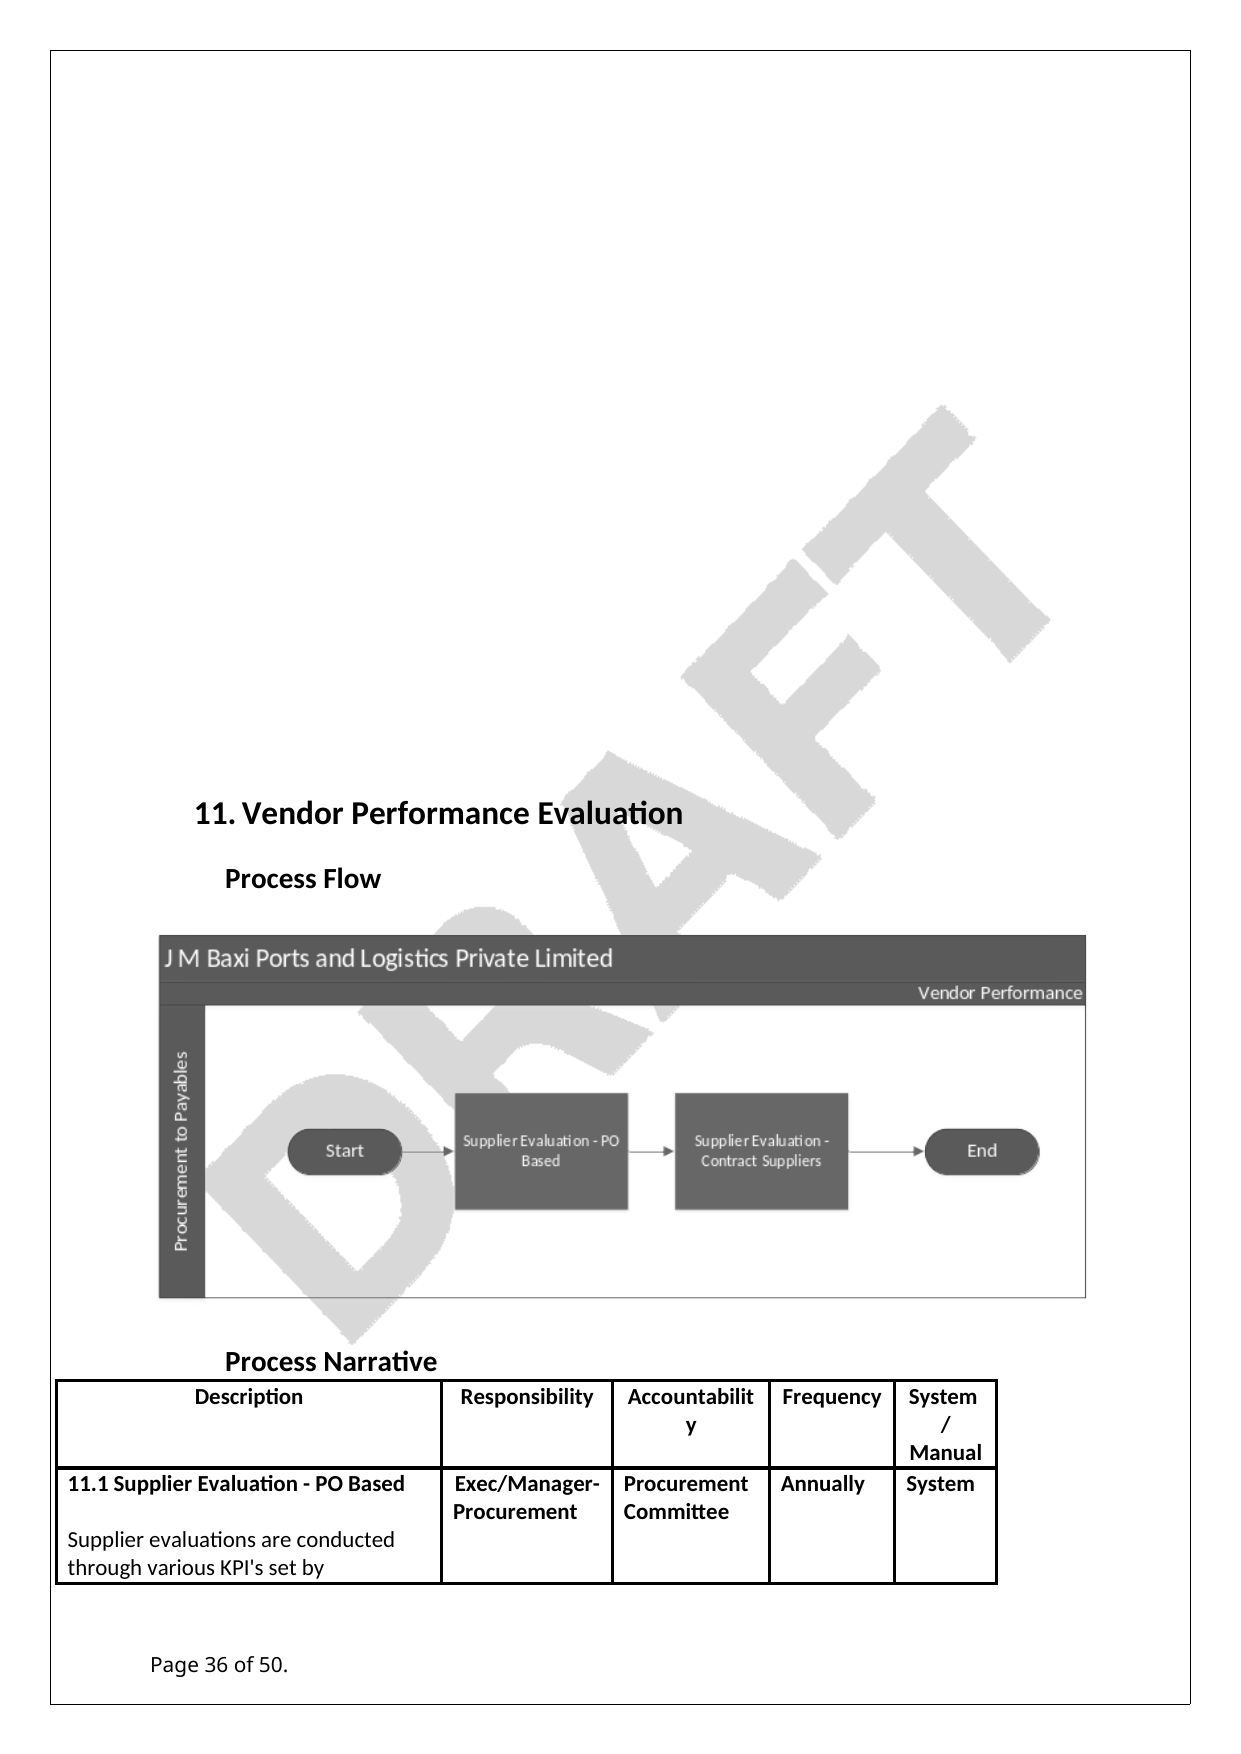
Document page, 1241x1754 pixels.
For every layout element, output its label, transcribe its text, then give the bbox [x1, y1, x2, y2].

table_header Description [58, 1382, 440, 1466]
table_header System / Manual [896, 1382, 995, 1466]
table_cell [614, 1470, 768, 1582]
table_header Accountability [614, 1382, 768, 1466]
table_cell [443, 1470, 611, 1582]
table_cell System [896, 1470, 995, 1582]
subtitle Process Flow [225, 861, 1090, 896]
subtitle Process Narrative [225, 1343, 1090, 1379]
table_cell Annually [771, 1470, 893, 1582]
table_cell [58, 1470, 440, 1582]
subtitle Vendor Performance Evaluation [194, 792, 1090, 833]
table_header Responsibility [443, 1382, 611, 1466]
table_header Frequency [771, 1382, 893, 1466]
